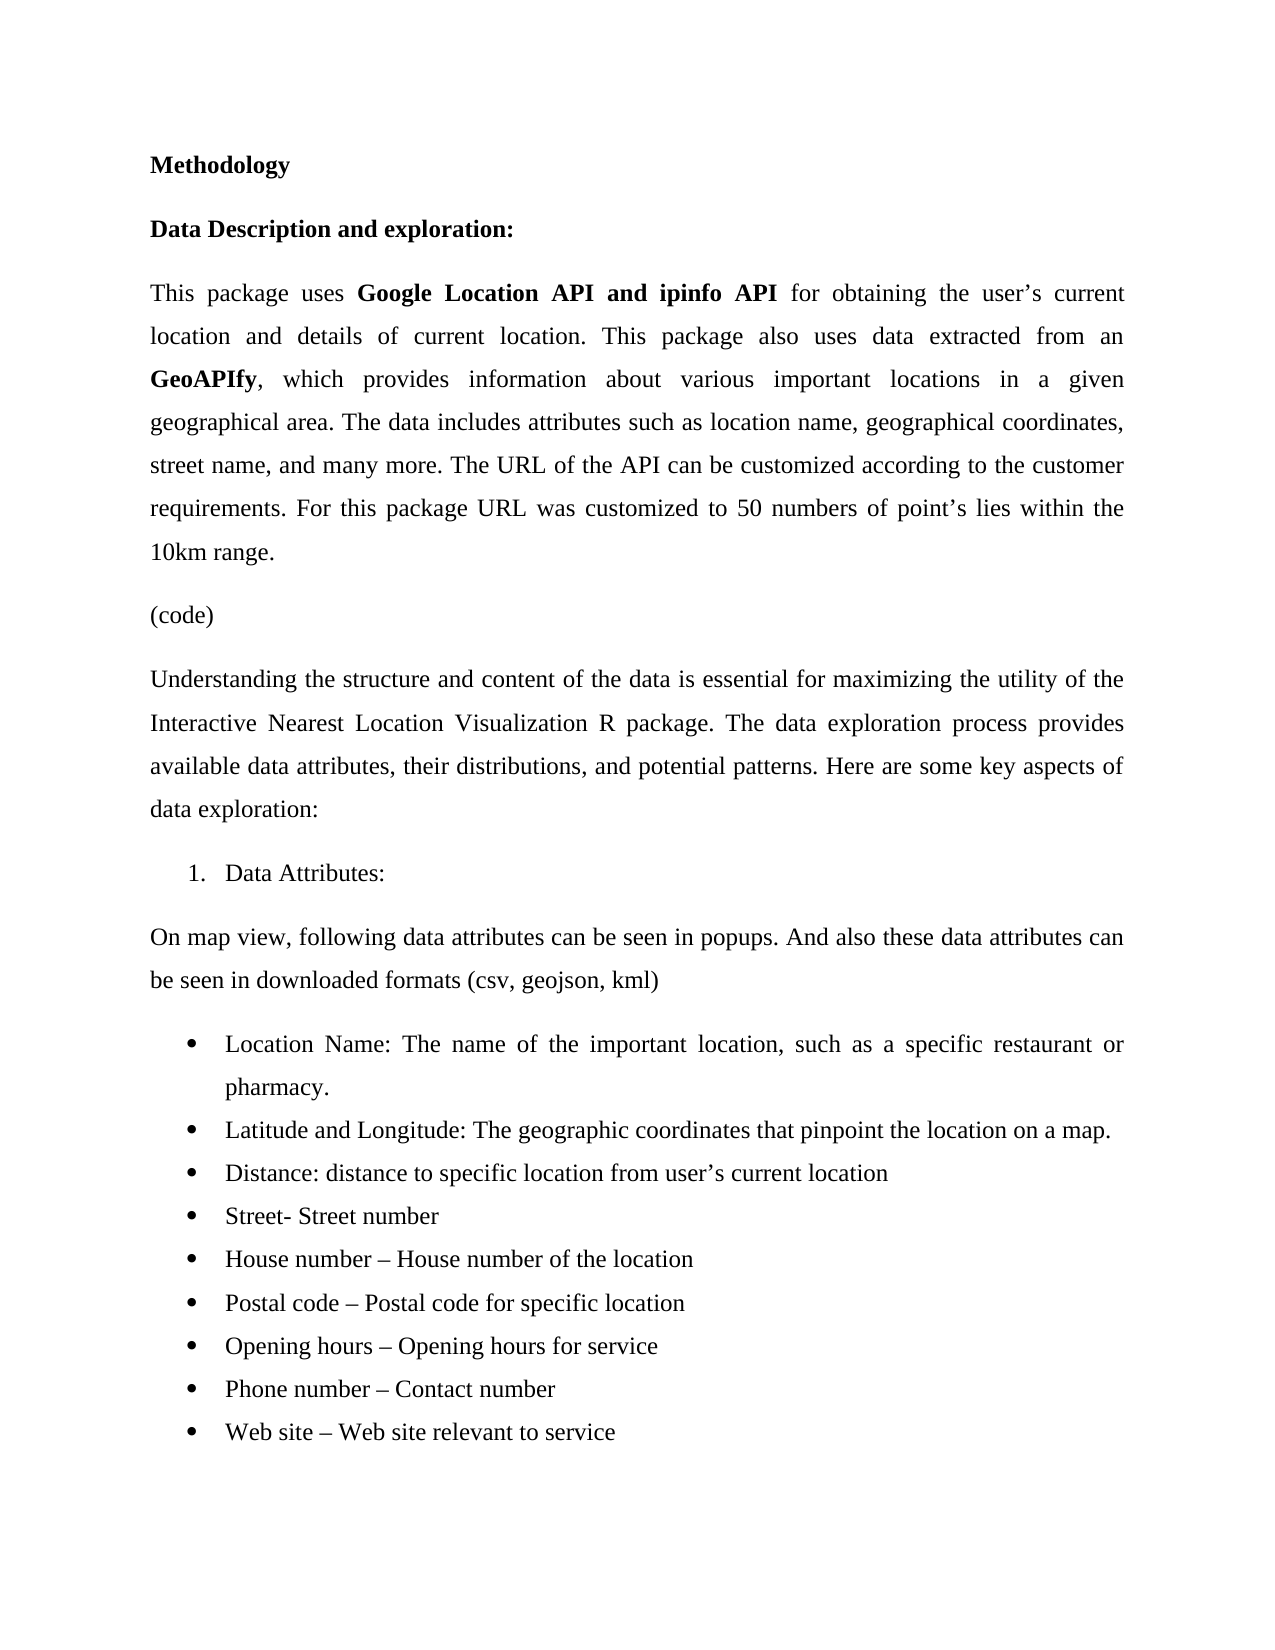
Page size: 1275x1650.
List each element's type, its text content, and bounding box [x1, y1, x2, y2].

text This package uses Google Location API and ipinfo API for obtaining the user’s current location and details of current location. This package also uses data extracted from an GeoAPIfy, which provides information about various important locations in a given geographical area. The data includes attributes such as location name, geographical coordinates, street name, and many more. The URL of the API can be customized according to the customer requirements. For this package URL was customized to 50 numbers of point’s lies within the 10km range. [150, 278, 1125, 565]
list Postal code – Postal code for specific location [187, 1288, 1125, 1316]
list Street- Street number [187, 1201, 1125, 1230]
text On map view, following data attributes can be seen in popups. And also these data attributes can be seen in downloaded formats (csv, geojson, kml) [150, 922, 1125, 994]
list Web site – Web site relevant to service [187, 1417, 1125, 1446]
list House number – House number of the location [187, 1244, 1125, 1273]
list Phone number – Contact number [187, 1374, 1125, 1403]
list Latitude and Longitude: The geographic coordinates that pinpoint the location on a map. [187, 1115, 1125, 1144]
text Understanding the structure and content of the data is essential for maximizing the utility of the Interactive Nearest Location Visualization R package. The data exploration process provides available data attributes, their distributions, and potential patterns. Here are some key aspects of data exploration: [150, 664, 1125, 823]
text Methodology [150, 150, 1125, 179]
list Distance: distance to specific location from user’s current location [187, 1158, 1125, 1187]
text Data Description and exploration: [150, 214, 1125, 243]
list Data Attributes: [187, 858, 1125, 887]
list Opening hours – Opening hours for service [187, 1331, 1125, 1359]
text (code) [150, 601, 1125, 629]
list Location Name: The name of the important location, such as a specific restaurant or pharmacy. [187, 1029, 1125, 1101]
